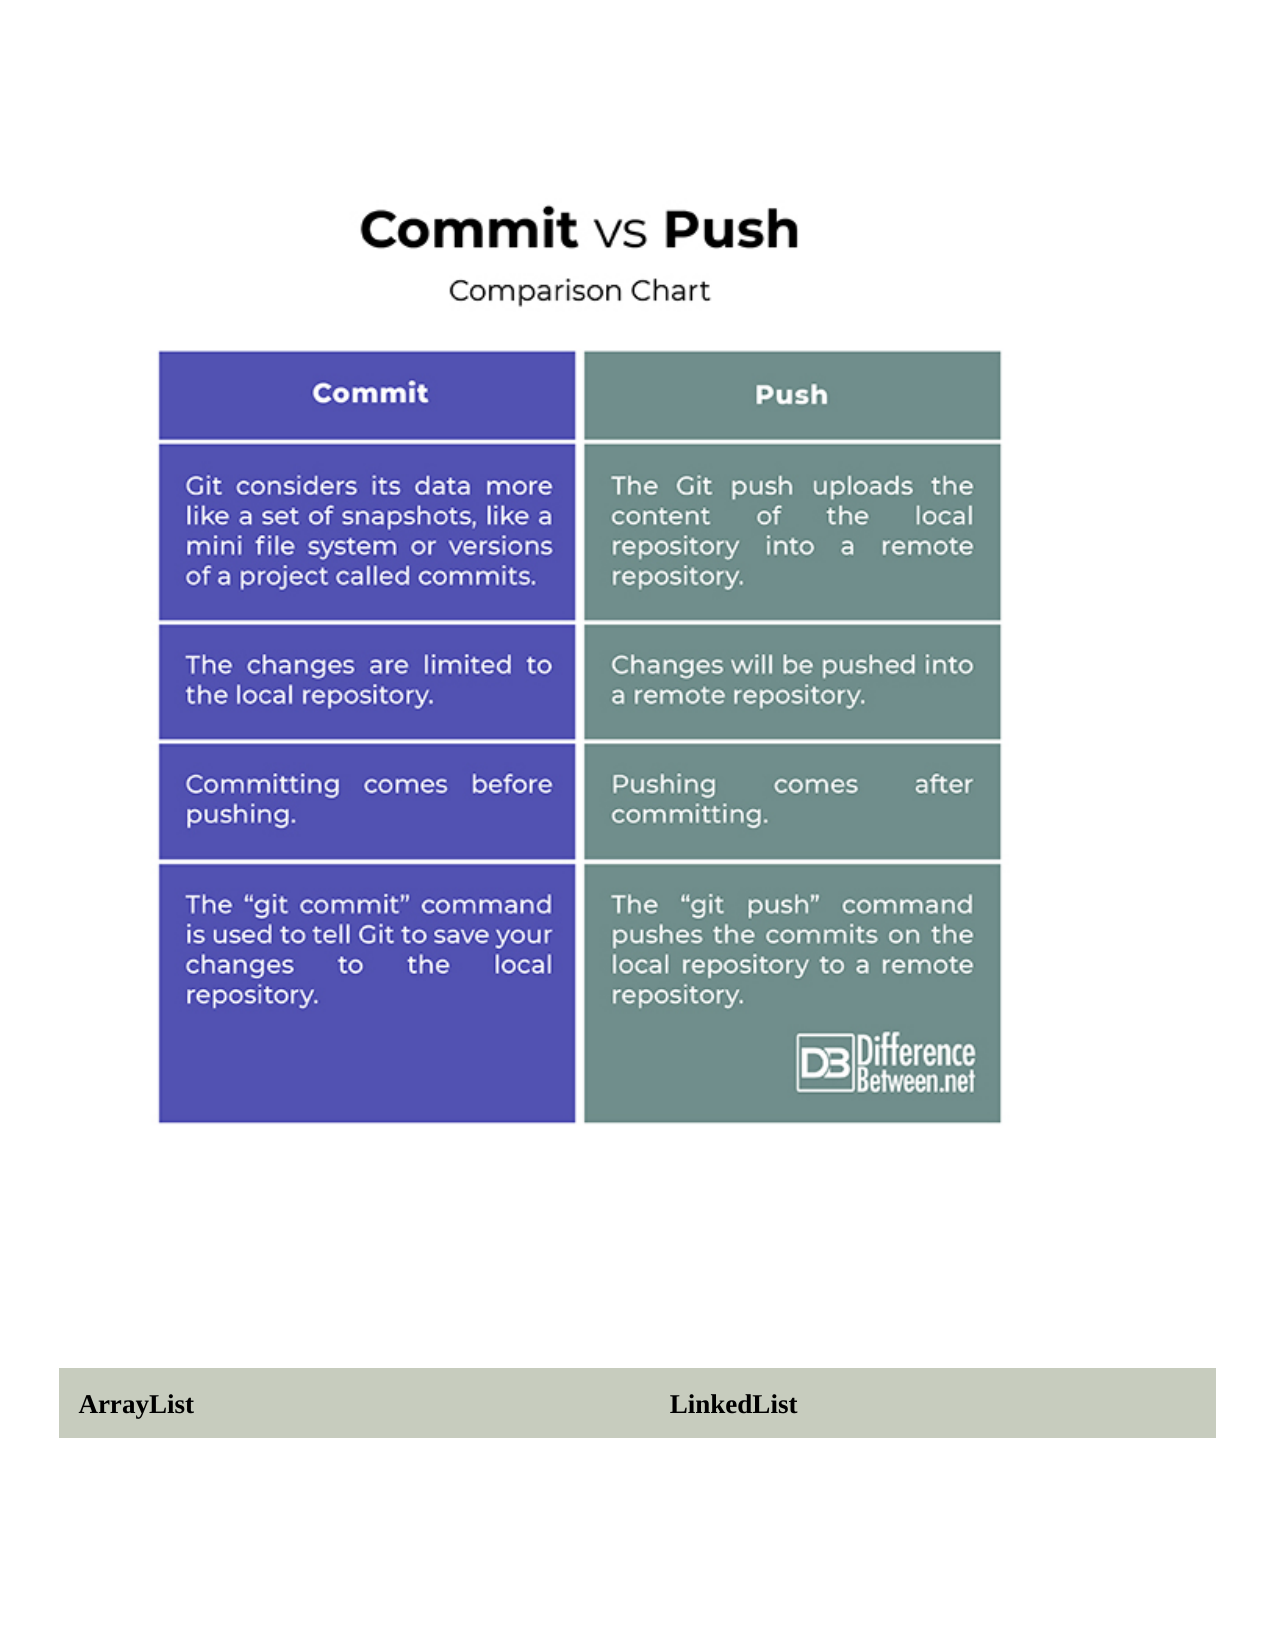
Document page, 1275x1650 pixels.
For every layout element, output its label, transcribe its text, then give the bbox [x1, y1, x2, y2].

table_header ArrayList [60, 1370, 651, 1438]
table_header LinkedList [651, 1370, 1215, 1438]
picture [150, 150, 1010, 1132]
